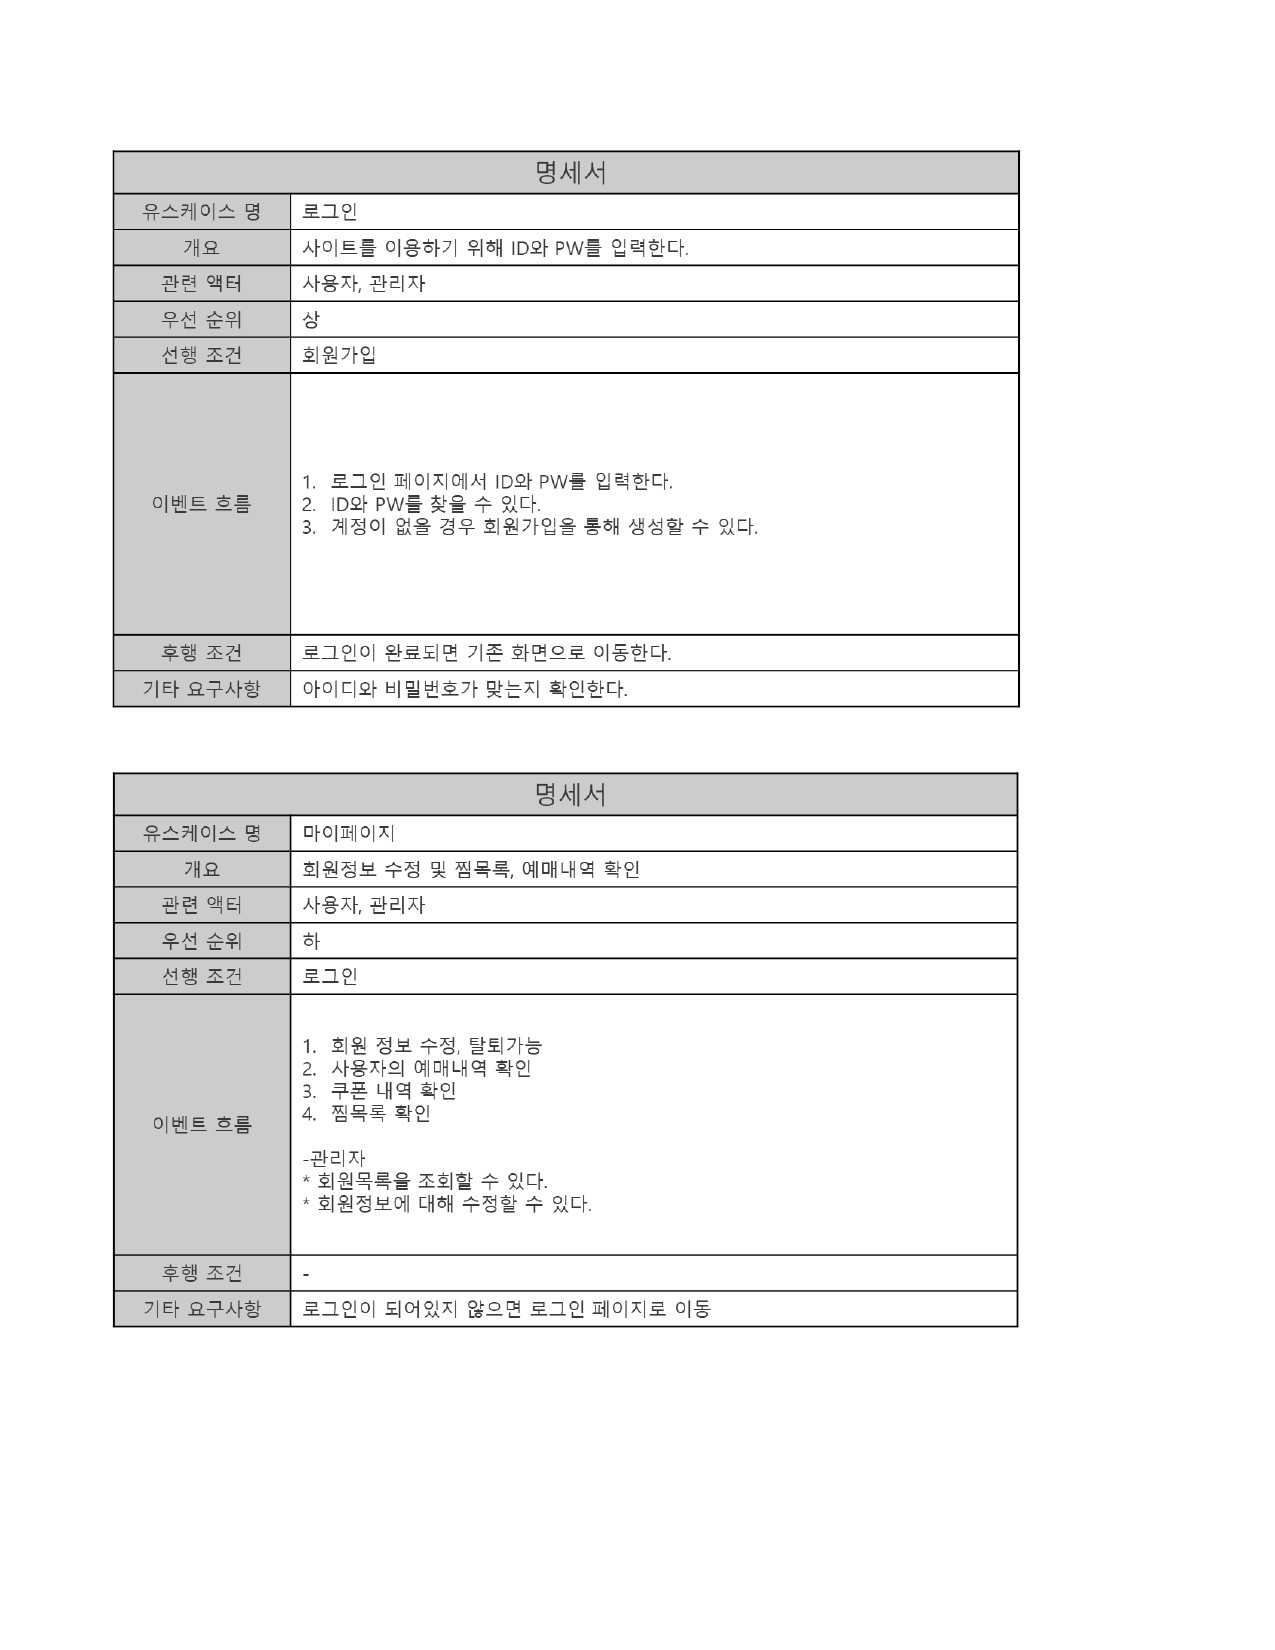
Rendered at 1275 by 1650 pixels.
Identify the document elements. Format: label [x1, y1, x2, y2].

picture [112, 150, 1021, 711]
picture [112, 771, 1019, 1331]
